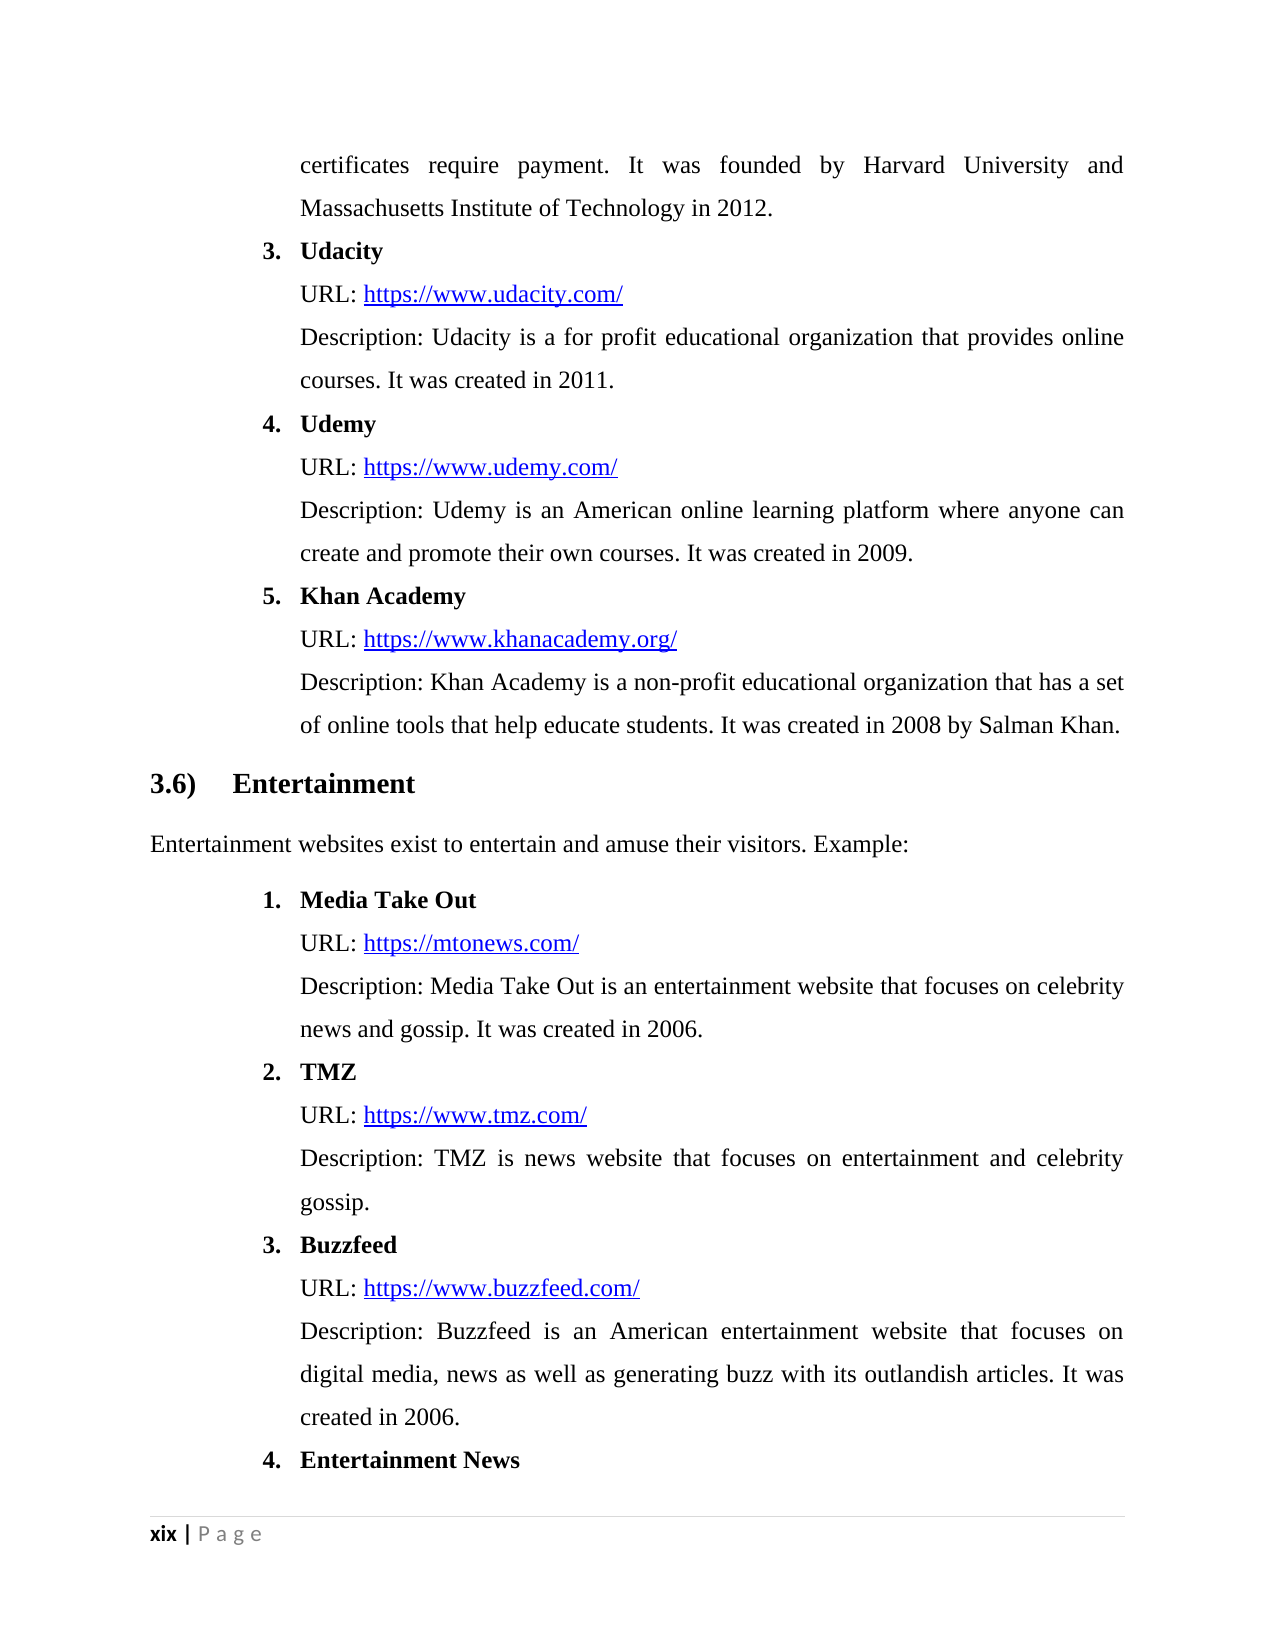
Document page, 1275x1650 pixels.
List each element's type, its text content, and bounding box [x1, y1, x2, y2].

list URL: https://mtonews.com/ [300, 928, 1125, 957]
list Khan Academy [262, 581, 1125, 610]
list URL: https://www.tmz.com/ [300, 1100, 1125, 1129]
list Description: Udemy is an American online learning platform where anyone can create and promote their own courses. It was created in 2009. [300, 495, 1125, 567]
list URL: https://www.udacity.com/ [300, 279, 1125, 308]
subtitle Entertainment [150, 766, 1125, 800]
text Entertainment websites exist to entertain and amuse their visitors. Example: [150, 829, 1125, 858]
list URL: https://www.khanacademy.org/ [300, 624, 1125, 653]
list Description: TMZ is news website that focuses on entertainment and celebrity gossip. [300, 1143, 1125, 1215]
list URL: https://www.udemy.com/ [300, 452, 1125, 481]
list Description: Buzzfeed is an American entertainment website that focuses on digital media, news as well as generating buzz with its outlandish articles. It was created in 2006. [300, 1316, 1125, 1431]
list Description: Media Take Out is an entertainment website that focuses on celebrity news and gossip. It was created in 2006. [300, 971, 1125, 1043]
list Media Take Out [262, 885, 1125, 913]
list Buzzfeed [262, 1230, 1125, 1258]
list Description: Udacity is a for profit educational organization that provides online courses. It was created in 2011. [300, 322, 1125, 394]
list TMZ [262, 1057, 1125, 1086]
list Description: Khan Academy is a non-profit educational organization that has a set of online tools that help educate students. It was created in 2008 by Salman Khan. [300, 667, 1125, 739]
list Udemy [262, 409, 1125, 437]
list Entertainment News [262, 1445, 1125, 1474]
list URL: https://www.buzzfeed.com/ [300, 1273, 1125, 1302]
list Udacity [262, 236, 1125, 265]
